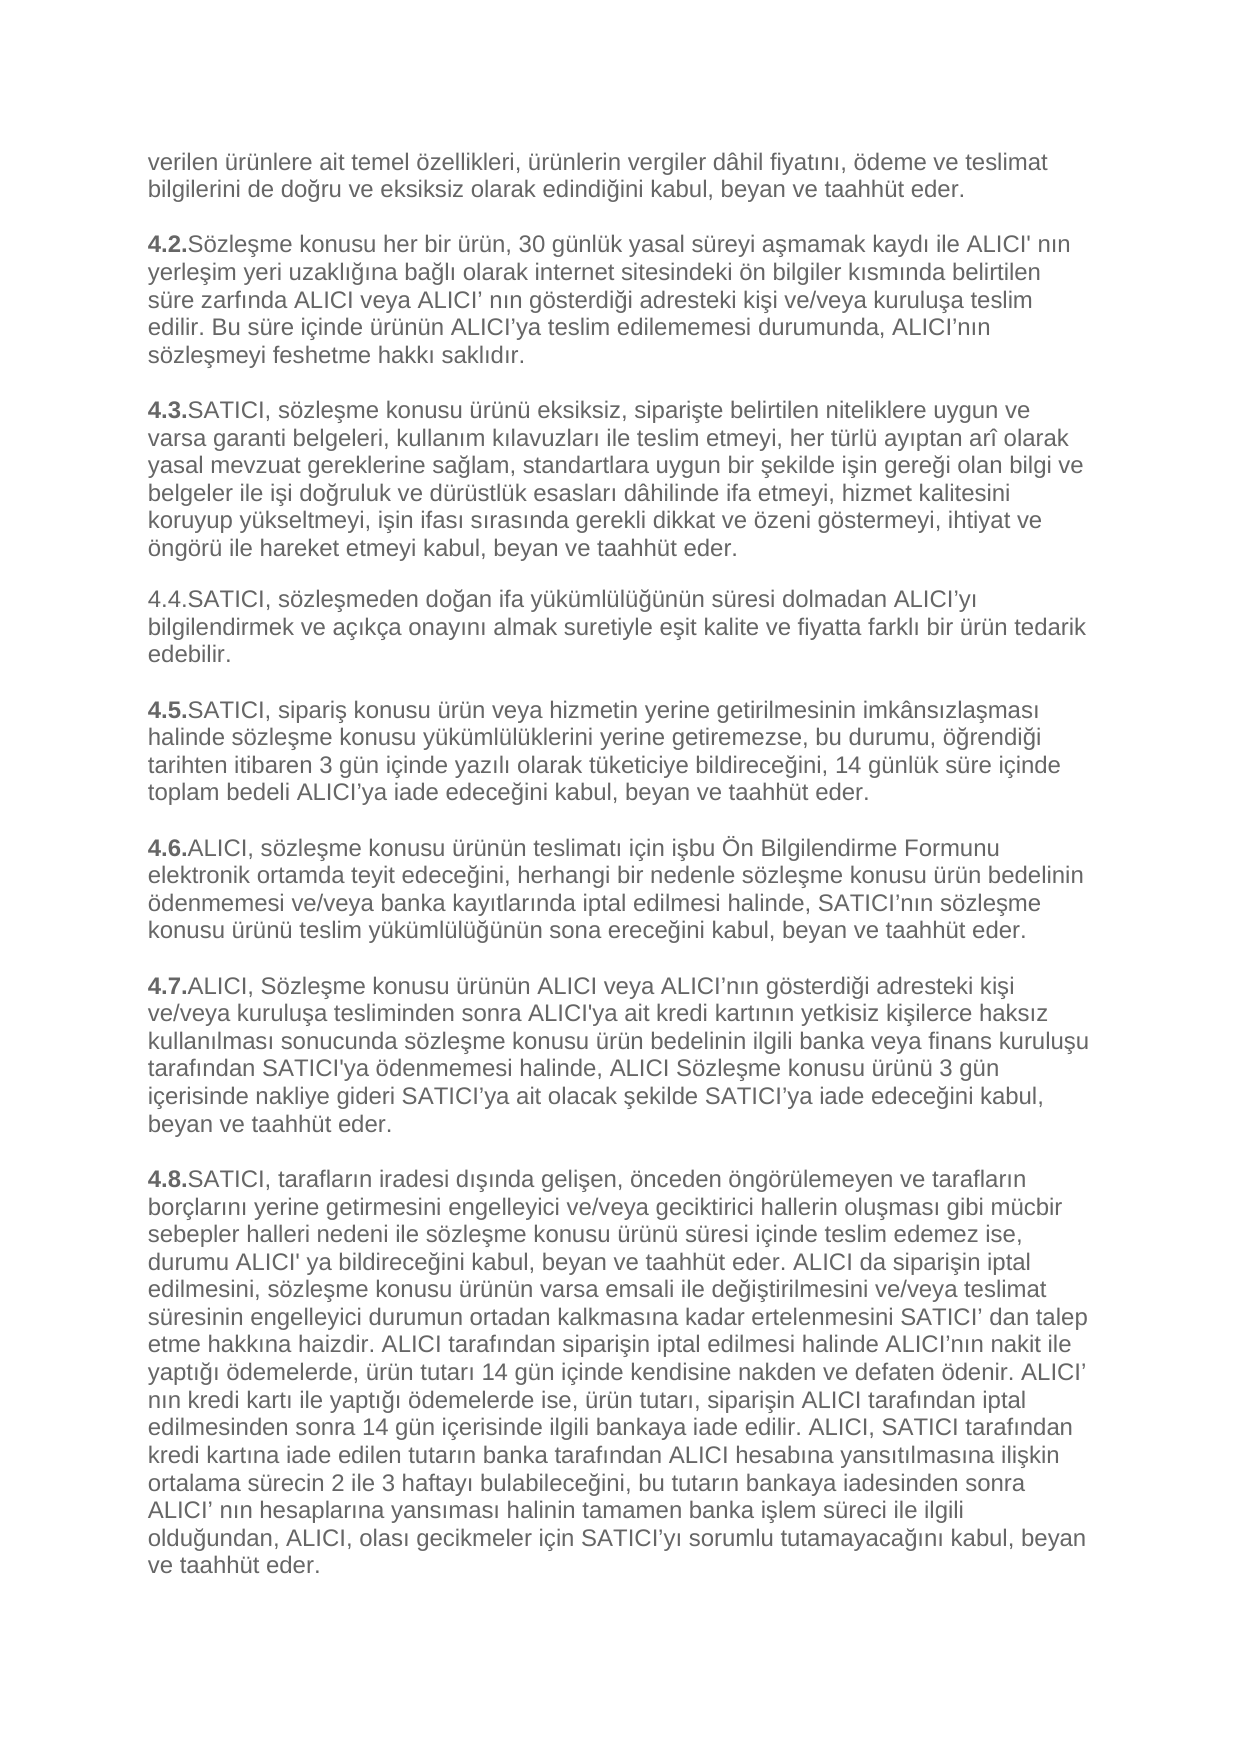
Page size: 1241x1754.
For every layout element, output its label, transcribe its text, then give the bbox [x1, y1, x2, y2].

text 4.4.SATICI, sözleşmeden doğan ifa yükümlülüğünün süresi dolmadan ALICI’yı bilgilendirmek ve açıkça onayını almak suretiyle eşit kalite ve fiyatta farklı bir ürün tedarik edebilir. 4.5.SATICI, sipariş konusu ürün veya hizmetin yerine getirilmesinin imkânsızlaşması halinde sözleşme konusu yükümlülüklerini yerine getiremezse, bu durumu, öğrendiği tarihten itibaren 3 gün içinde yazılı olarak tüketiciye bildireceğini, 14 günlük süre içinde toplam bedeli ALICI’ya iade edeceğini kabul, beyan ve taahhüt eder. 4.6.ALICI, sözleşme konusu ürünün teslimatı için işbu Ön Bilgilendirme Formunu elektronik ortamda teyit edeceğini, herhangi bir nedenle sözleşme konusu ürün bedelinin ödenmemesi ve/veya banka kayıtlarında iptal edilmesi halinde, SATICI’nın sözleşme konusu ürünü teslim yükümlülüğünün sona ereceğini kabul, beyan ve taahhüt eder. 4.7.ALICI, Sözleşme konusu ürünün ALICI veya ALICI’nın gösterdiği adresteki kişi ve/veya kuruluşa tesliminden sonra ALICI'ya ait kredi kartının yetkisiz kişilerce haksız kullanılması sonucunda sözleşme konusu ürün bedelinin ilgili banka veya finans kuruluşu tarafından SATICI'ya ödenmemesi halinde, ALICI Sözleşme konusu ürünü 3 gün içerisinde nakliye gideri SATICI’ya ait olacak şekilde SATICI’ya iade edeceğini kabul, beyan ve taahhüt eder. 4.8.SATICI, tarafların iradesi dışında gelişen, önceden öngörülemeyen ve tarafların borçlarını yerine getirmesini engelleyici ve/veya geciktirici hallerin oluşması gibi mücbir sebepler halleri nedeni ile sözleşme konusu ürünü süresi içinde teslim edemez ise, durumu ALICI' ya bildireceğini kabul, beyan ve taahhüt eder. ALICI da siparişin iptal edilmesini, sözleşme konusu ürünün varsa emsali ile değiştirilmesini ve/veya teslimat süresinin engelleyici durumun ortadan kalkmasına kadar ertelenmesini SATICI’ dan talep etme hakkına haizdir. ALICI tarafından siparişin iptal edilmesi halinde ALICI’nın nakit ile yaptığı ödemelerde, ürün tutarı 14 gün içinde kendisine nakden ve defaten ödenir. ALICI’ nın kredi kartı ile yaptığı ödemelerde ise, ürün tutarı, siparişin ALICI tarafından iptal edilmesinden sonra 14 gün içerisinde ilgili bankaya iade edilir. ALICI, SATICI tarafından kredi kartına iade edilen tutarın banka tarafından ALICI hesabına yansıtılmasına ilişkin ortalama sürecin 2 ile 3 haftayı bulabileceğini, bu tutarın bankaya iadesinden sonra ALICI’ nın hesaplarına yansıması halinin tamamen banka işlem süreci ile ilgili olduğundan, ALICI, olası gecikmeler için SATICI’yı sorumlu tutamayacağını kabul, beyan ve taahhüt eder. [148, 585, 1093, 1579]
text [148, 148, 1093, 562]
